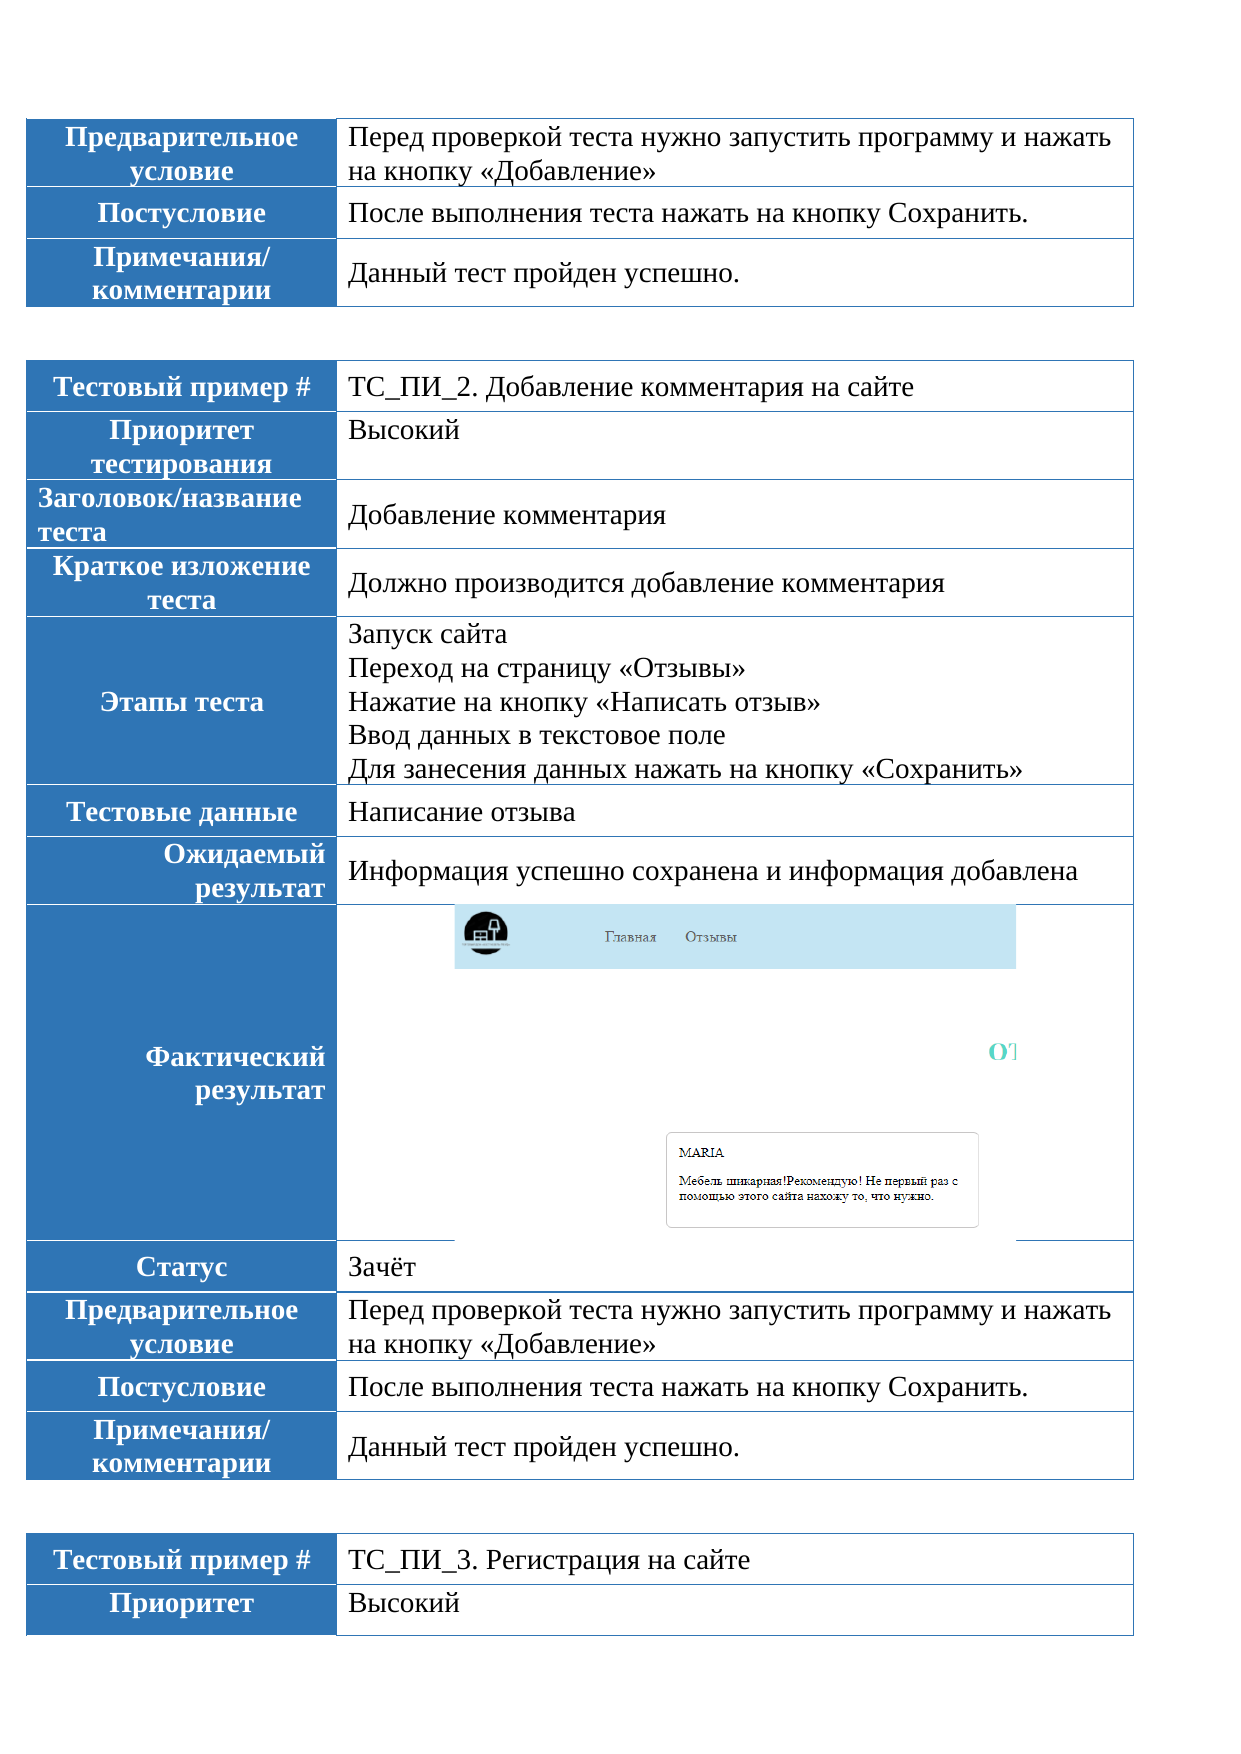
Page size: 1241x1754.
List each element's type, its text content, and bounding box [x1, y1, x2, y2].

table_cell После выполнения теста нажать на кнопку Сохранить. [337, 1361, 1133, 1411]
table_cell Должно производится добавление комментария [337, 549, 1133, 616]
table_cell Заголовок/название теста [27, 480, 336, 547]
table_cell [1017, 905, 1133, 1240]
table_cell Тестовые данные [27, 785, 336, 836]
table_cell Высокий [337, 412, 1133, 479]
table_cell После выполнения теста нажать на кнопку Сохранить. [337, 187, 1133, 238]
table_cell Статус [27, 1241, 336, 1291]
table_cell Постусловие [27, 1361, 336, 1411]
table_cell Зачёт [337, 1241, 1133, 1291]
table_cell Предварительное условие [27, 1293, 336, 1359]
table_cell Информация успешно сохранена и информация добавлена [337, 837, 1133, 904]
table_cell Запуск сайта Переход на страницу «Отзывы» Нажатие на кнопку «Написать отзыв» Ввод данных в текстовое поле Для занесения данных нажать на кнопку «Сохранить» [337, 617, 1133, 784]
picture [454, 904, 1017, 1241]
table_cell Краткое изложение теста [27, 549, 336, 616]
table_cell Ожидаемый результат [27, 837, 336, 904]
table_cell Фактический результат [27, 905, 336, 1240]
table_cell Предварительное условие [27, 119, 336, 186]
table_cell Этапы теста [27, 617, 336, 784]
table_header Тестовый пример # [27, 361, 336, 411]
table_cell Приоритет тестирования [27, 412, 336, 479]
table_header ТС_ПИ_2. Добавление комментария на сайте [337, 361, 1133, 411]
table_cell Добавление комментария [337, 480, 1133, 547]
table_header ТС_ПИ_3. Регистрация на сайте [337, 1534, 1133, 1584]
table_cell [27, 1585, 336, 1635]
table_cell Перед проверкой теста нужно запустить программу и нажать на кнопку «Добавление» [337, 1293, 1133, 1359]
table_cell Высокий [337, 1585, 1133, 1635]
table_cell Примечания/комментарии [27, 1412, 336, 1479]
table_cell Данный тест пройден успешно. [337, 239, 1133, 306]
table_header Тестовый пример # [27, 1534, 336, 1584]
table_cell Постусловие [27, 187, 336, 238]
table_cell [337, 905, 454, 1240]
table_cell Написание отзыва [337, 785, 1133, 836]
table_cell Примечания/комментарии [27, 239, 336, 306]
table_cell Перед проверкой теста нужно запустить программу и нажать на кнопку «Добавление» [337, 119, 1133, 186]
table_cell Данный тест пройден успешно. [337, 1412, 1133, 1479]
